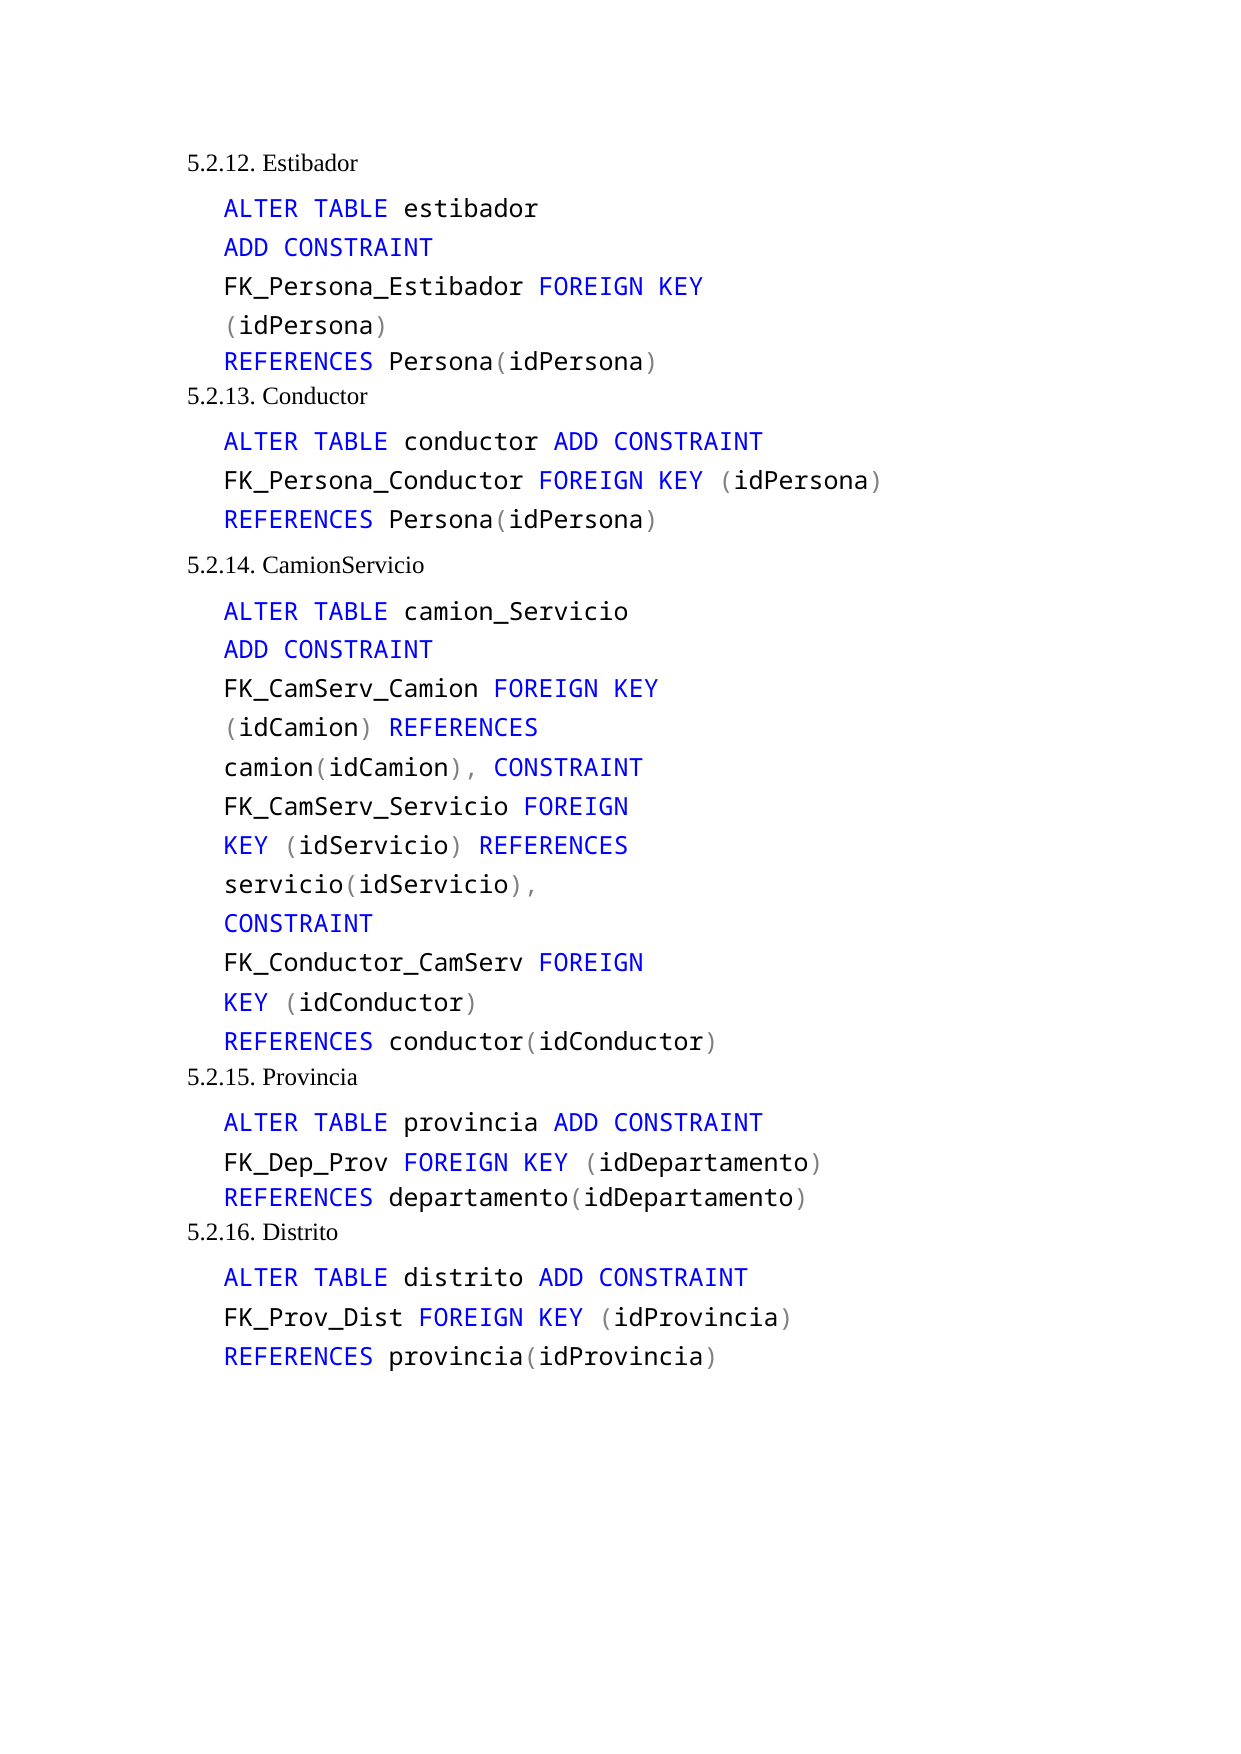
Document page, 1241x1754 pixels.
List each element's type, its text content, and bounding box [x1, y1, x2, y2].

text REFERENCES departamento(idDepartamento) [223, 1183, 1103, 1212]
list Provincia [187, 1062, 1103, 1090]
text ALTER TABLE provincia ADD CONSTRAINT FK_Dep_Prov FOREIGN KEY (idDepartamento) [223, 1105, 885, 1178]
text ALTER TABLE camion_Servicio [223, 593, 1103, 627]
list Conductor [187, 381, 1103, 409]
text REFERENCES Persona(idPersona) [223, 347, 1103, 376]
text ADD CONSTRAINT FK_CamServ_Camion FOREIGN KEY (idCamion) REFERENCES camion(idCamion), CONSTRAINT FK_CamServ_Servicio FOREIGN KEY (idServicio) REFERENCES servicio(idServicio), CONSTRAINT FK_Conductor_CamServ FOREIGN KEY (idConductor) [223, 632, 663, 1018]
text REFERENCES conductor(idConductor) [223, 1023, 1103, 1057]
text ALTER TABLE distrito ADD CONSTRAINT FK_Prov_Dist FOREIGN KEY (idProvincia) [223, 1260, 885, 1333]
text ALTER TABLE estibador [223, 191, 1103, 225]
text REFERENCES Persona(idPersona) [223, 501, 1103, 536]
list Distrito [187, 1217, 1103, 1246]
list Estibador [187, 148, 1103, 177]
text ALTER TABLE conductor ADD CONSTRAINT FK_Persona_Conductor FOREIGN KEY (idPersona) [223, 424, 1008, 497]
text REFERENCES provincia(idProvincia) [223, 1338, 1103, 1373]
list CamionServicio [187, 550, 1103, 579]
text ADD CONSTRAINT FK_Persona_Estibador FOREIGN KEY (idPersona) [223, 230, 706, 342]
